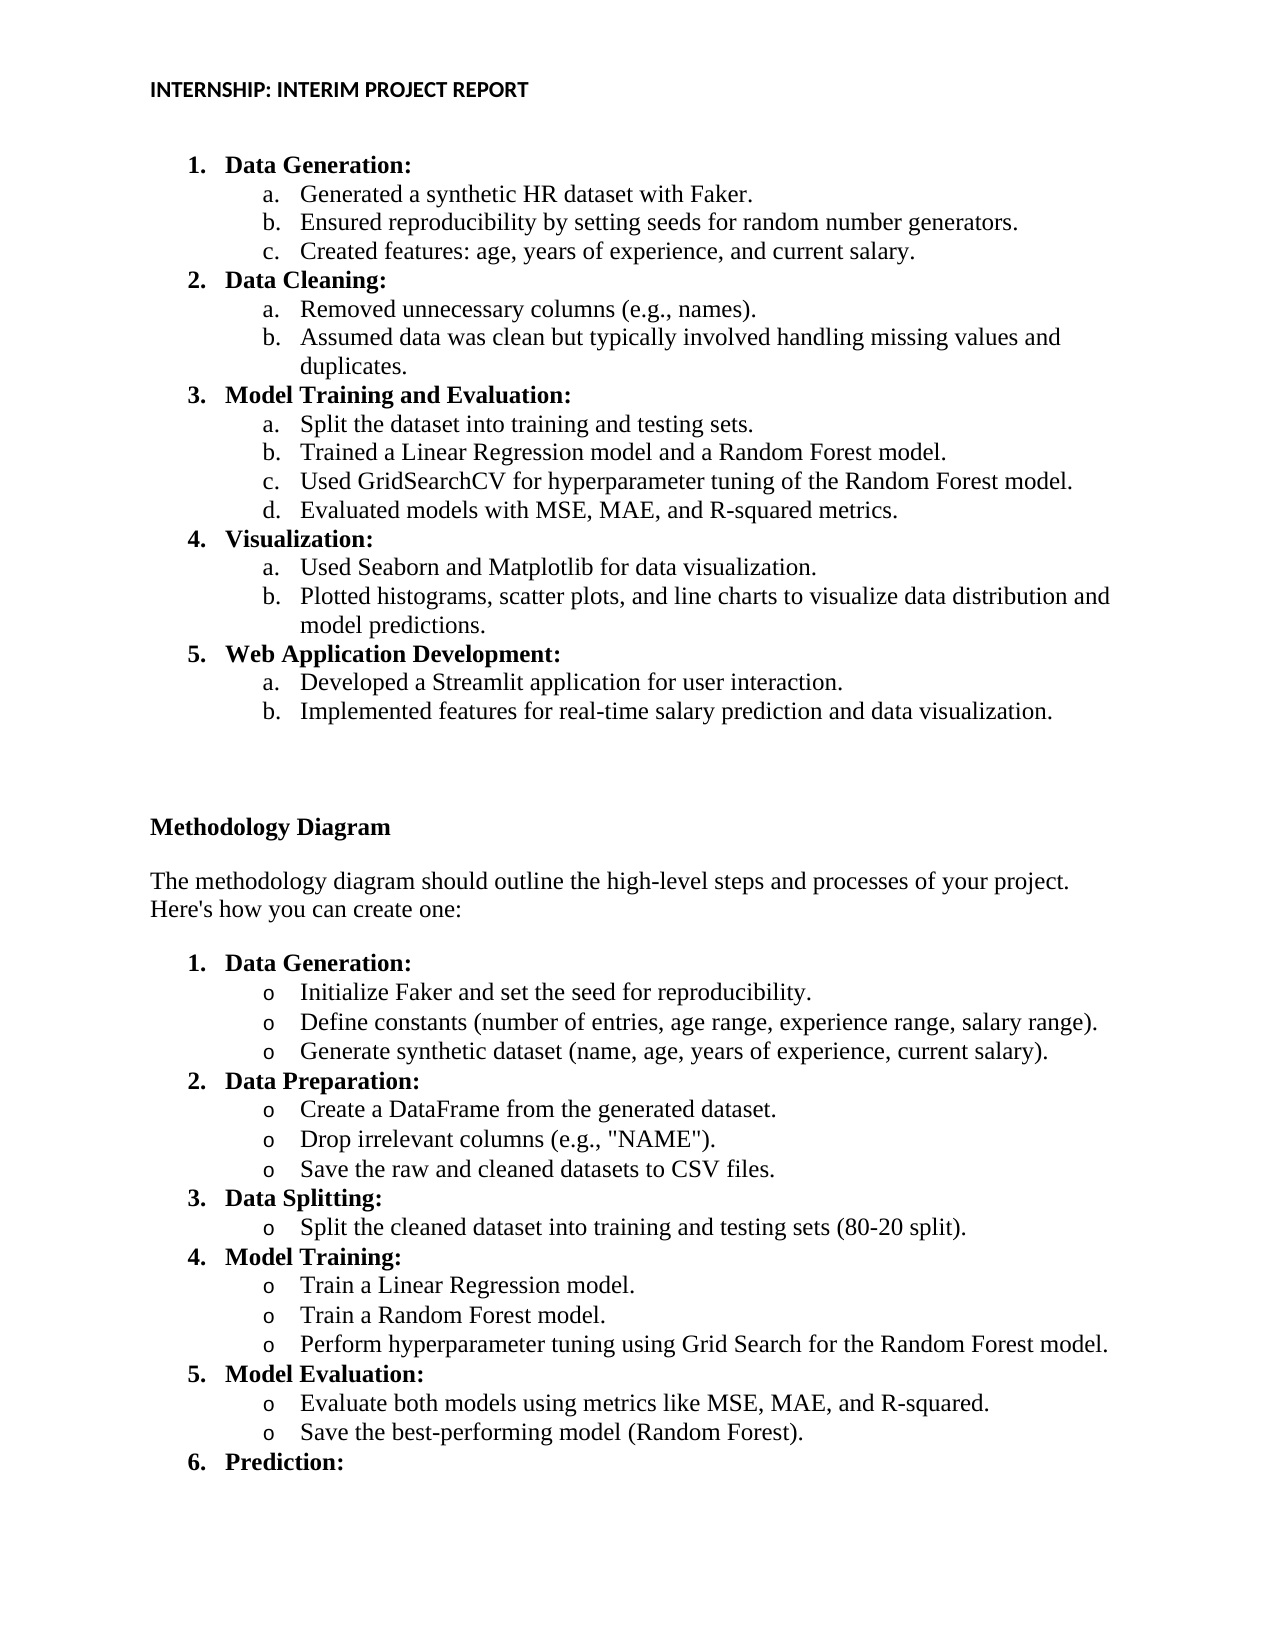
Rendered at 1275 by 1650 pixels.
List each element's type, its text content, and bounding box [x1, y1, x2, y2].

list Data Generation: [187, 150, 1125, 179]
text Methodology Diagram [150, 812, 1125, 841]
list Initialize Faker and set the seed for reproducibility. [262, 977, 1125, 1007]
list Train a Linear Regression model. [262, 1270, 1125, 1300]
list Model Training: [187, 1242, 1125, 1270]
list Generate synthetic dataset (name, age, years of experience, current salary). [262, 1036, 1125, 1066]
list Data Cleaning: [187, 265, 1125, 294]
list Prediction: [187, 1447, 1125, 1476]
list Data Splitting: [187, 1183, 1125, 1212]
list Split the cleaned dataset into training and testing sets (80-20 split). [262, 1212, 1125, 1242]
list Removed unnecessary columns (e.g., names). [262, 294, 1125, 322]
list Generated a synthetic HR dataset with Faker. [262, 179, 1125, 207]
list Model Training and Evaluation: [187, 380, 1125, 409]
list Data Generation: [187, 948, 1125, 977]
list Created features: age, years of experience, and current salary. [262, 236, 1125, 265]
list Create a DataFrame from the generated dataset. [262, 1094, 1125, 1124]
list Save the best-performing model (Random Forest). [262, 1417, 1125, 1447]
text The methodology diagram should outline the high-level steps and processes of your project. Here's how you can create one: [150, 866, 1125, 923]
list Model Evaluation: [187, 1359, 1125, 1388]
list Train a Random Forest model. [262, 1300, 1125, 1329]
list Define constants (number of entries, age range, experience range, salary range). [262, 1007, 1125, 1036]
list Implemented features for real-time salary prediction and data visualization. [262, 696, 1125, 725]
list Used GridSearchCV for hyperparameter tuning of the Random Forest model. [262, 466, 1125, 495]
list Plotted histograms, scatter plots, and line charts to visualize data distribution and model predictions. [262, 581, 1125, 639]
list Web Application Development: [187, 639, 1125, 667]
list Evaluate both models using metrics like MSE, MAE, and R-squared. [262, 1388, 1125, 1417]
list Save the raw and cleaned datasets to CSV files. [262, 1154, 1125, 1183]
list Developed a Streamlit application for user interaction. [262, 667, 1125, 696]
list Data Preparation: [187, 1066, 1125, 1094]
list Trained a Linear Regression model and a Random Forest model. [262, 437, 1125, 466]
list Used Seaborn and Matplotlib for data visualization. [262, 552, 1125, 581]
list Split the dataset into training and testing sets. [262, 409, 1125, 437]
list Drop irrelevant columns (e.g., "NAME"). [262, 1124, 1125, 1154]
list Visualization: [187, 524, 1125, 552]
list Ensured reproducibility by setting seeds for random number generators. [262, 207, 1125, 236]
list Assumed data was clean but typically involved handling missing values and duplicates. [262, 322, 1125, 380]
list Perform hyperparameter tuning using Grid Search for the Random Forest model. [262, 1329, 1125, 1359]
list Evaluated models with MSE, MAE, and R-squared metrics. [262, 495, 1125, 524]
